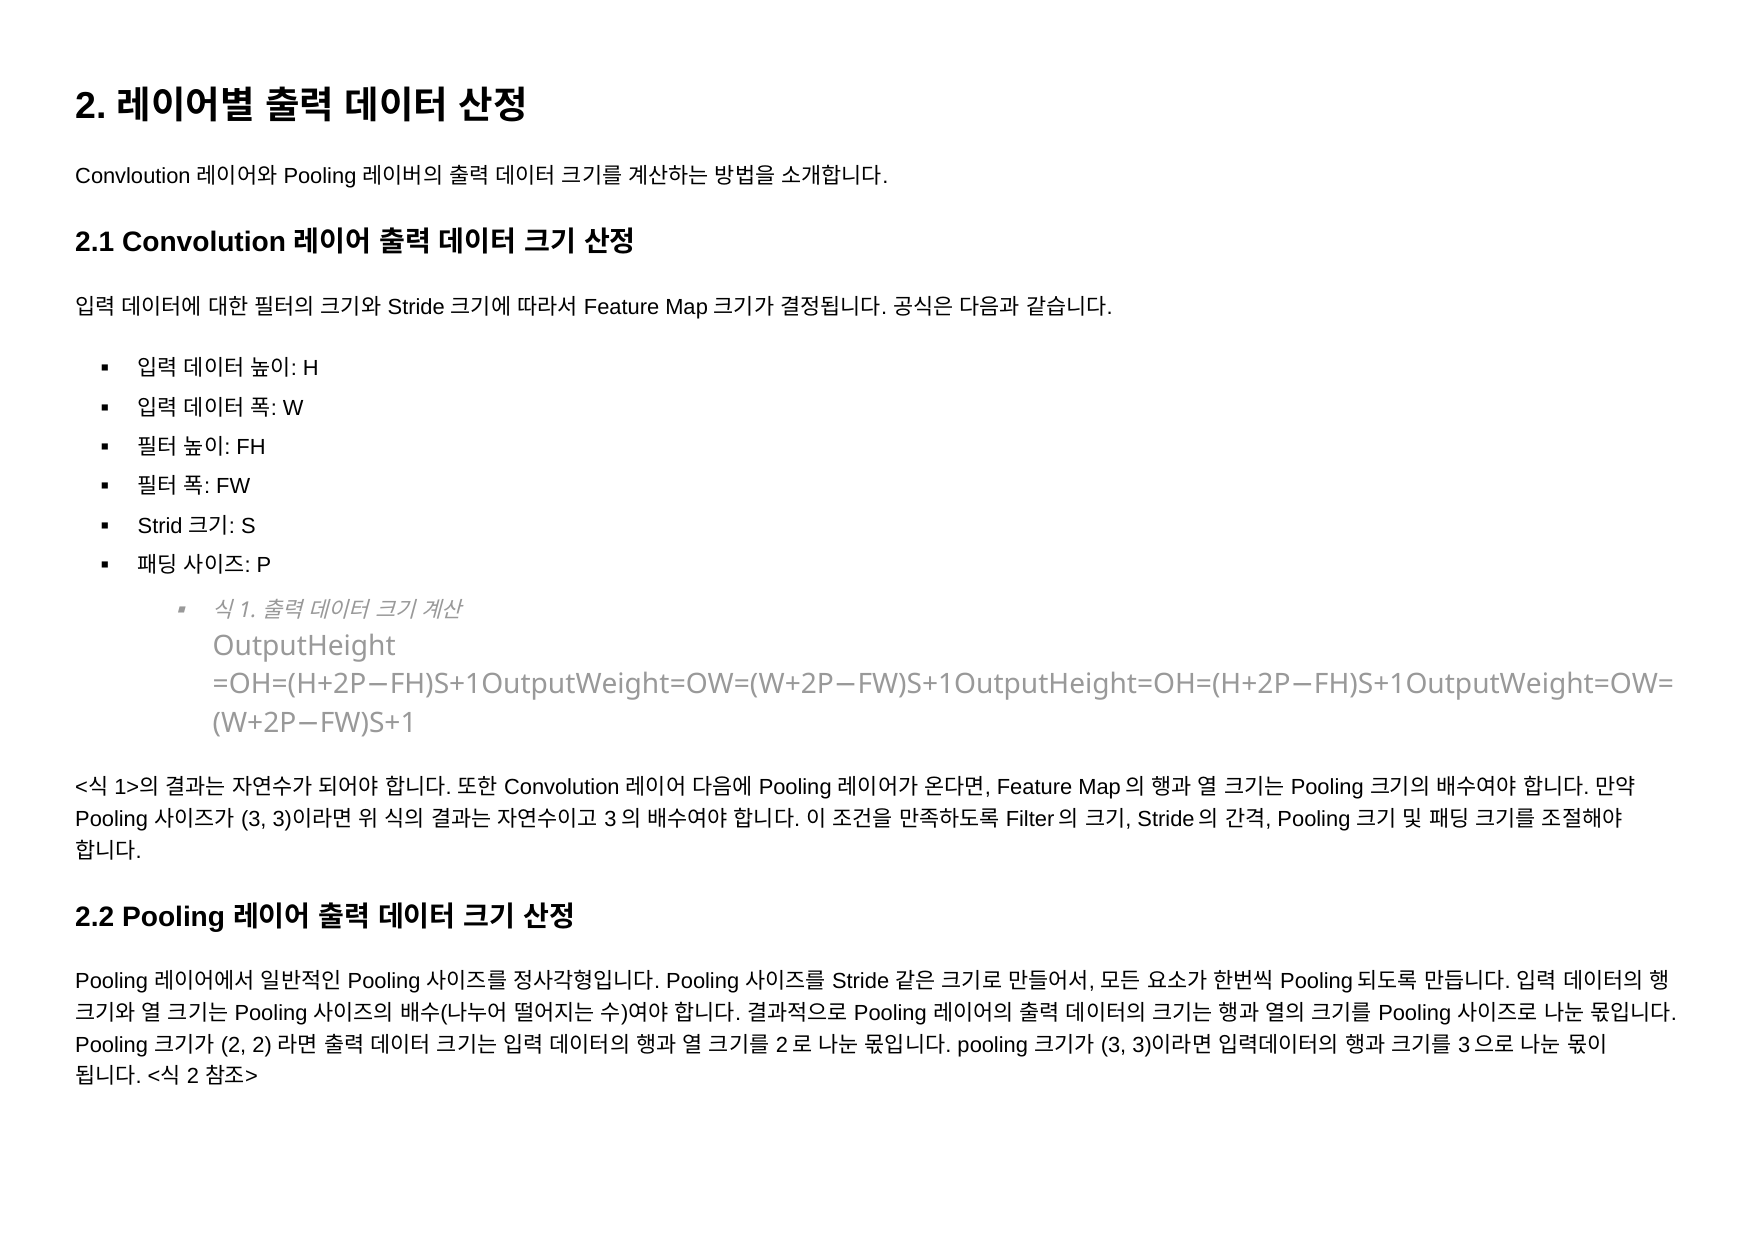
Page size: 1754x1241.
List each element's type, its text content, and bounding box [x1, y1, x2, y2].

list 필터 폭: FW [100, 468, 1679, 500]
list Strid 크기: S [100, 508, 1679, 539]
text 2.2 Pooling 레이어 출력 데이터 크기 산정 [75, 893, 1679, 934]
text 2.1 Convolution 레이어 출력 데이터 크기 산정 [75, 219, 1679, 260]
list 입력 데이터 높이: H [100, 350, 1679, 382]
text 입력 데이터에 대한 필터의 크기와 Stride 크기에 따라서 Feature Map 크기가 결정됩니다. 공식은 다음과 같습니다. [75, 289, 1679, 321]
text Pooling 레이어에서 일반적인 Pooling 사이즈를 정사각형입니다. Pooling 사이즈를 Stride 같은 크기로 만들어서, 모든 요소가 한번씩 Pooling되도록 만듭니다. 입력 데이터의 행 크기와 열 크기는 Pooling 사이즈의 배수(나누어 떨어지는 수)여야 합니다. 결과적으로 Pooling 레이어의 출력 데이터의 크기는 행과 열의 크기를 Pooling 사이즈로 나눈 몫입니다. Pooling 크기가 (2, 2) 라면 출력 데이터 크기는 입력 데이터의 행과 열 크기를 2로 나눈 몫입니다. pooling 크기가 (3, 3)이라면 입력데이터의 행과 크기를 3으로 나눈 몫이 됩니다. <식 2 참조> [75, 963, 1679, 1090]
list 패딩 사이즈: P [100, 547, 1679, 579]
text 2. 레이어별 출력 데이터 산정 [75, 75, 1679, 129]
list 입력 데이터 폭: W [100, 389, 1679, 421]
list 식 1. 출력 데이터 크기 계산OutputHeight=OH=(H+2P−FH)S+1OutputWeight=OW=(W+2P−FW)S+1OutputHeight=OH=(H+2P−FH)S+1OutputWeight=OW=(W+2P−FW)S+1 [175, 587, 1679, 740]
list 필터 높이: FH [100, 429, 1679, 461]
text Convloution 레이어와 Pooling 레이버의 출력 데이터 크기를 계산하는 방법을 소개합니다. [75, 158, 1679, 190]
text <식 1>의 결과는 자연수가 되어야 합니다. 또한 Convolution 레이어 다음에 Pooling 레이어가 온다면, Feature Map의 행과 열 크기는 Pooling 크기의 배수여야 합니다. 만약 Pooling 사이즈가 (3, 3)이라면 위 식의 결과는 자연수이고 3의 배수여야 합니다. 이 조건을 만족하도록 Filter의 크기, Stride의 간격, Pooling 크기 및 패딩 크기를 조절해야 합니다. [75, 769, 1679, 864]
